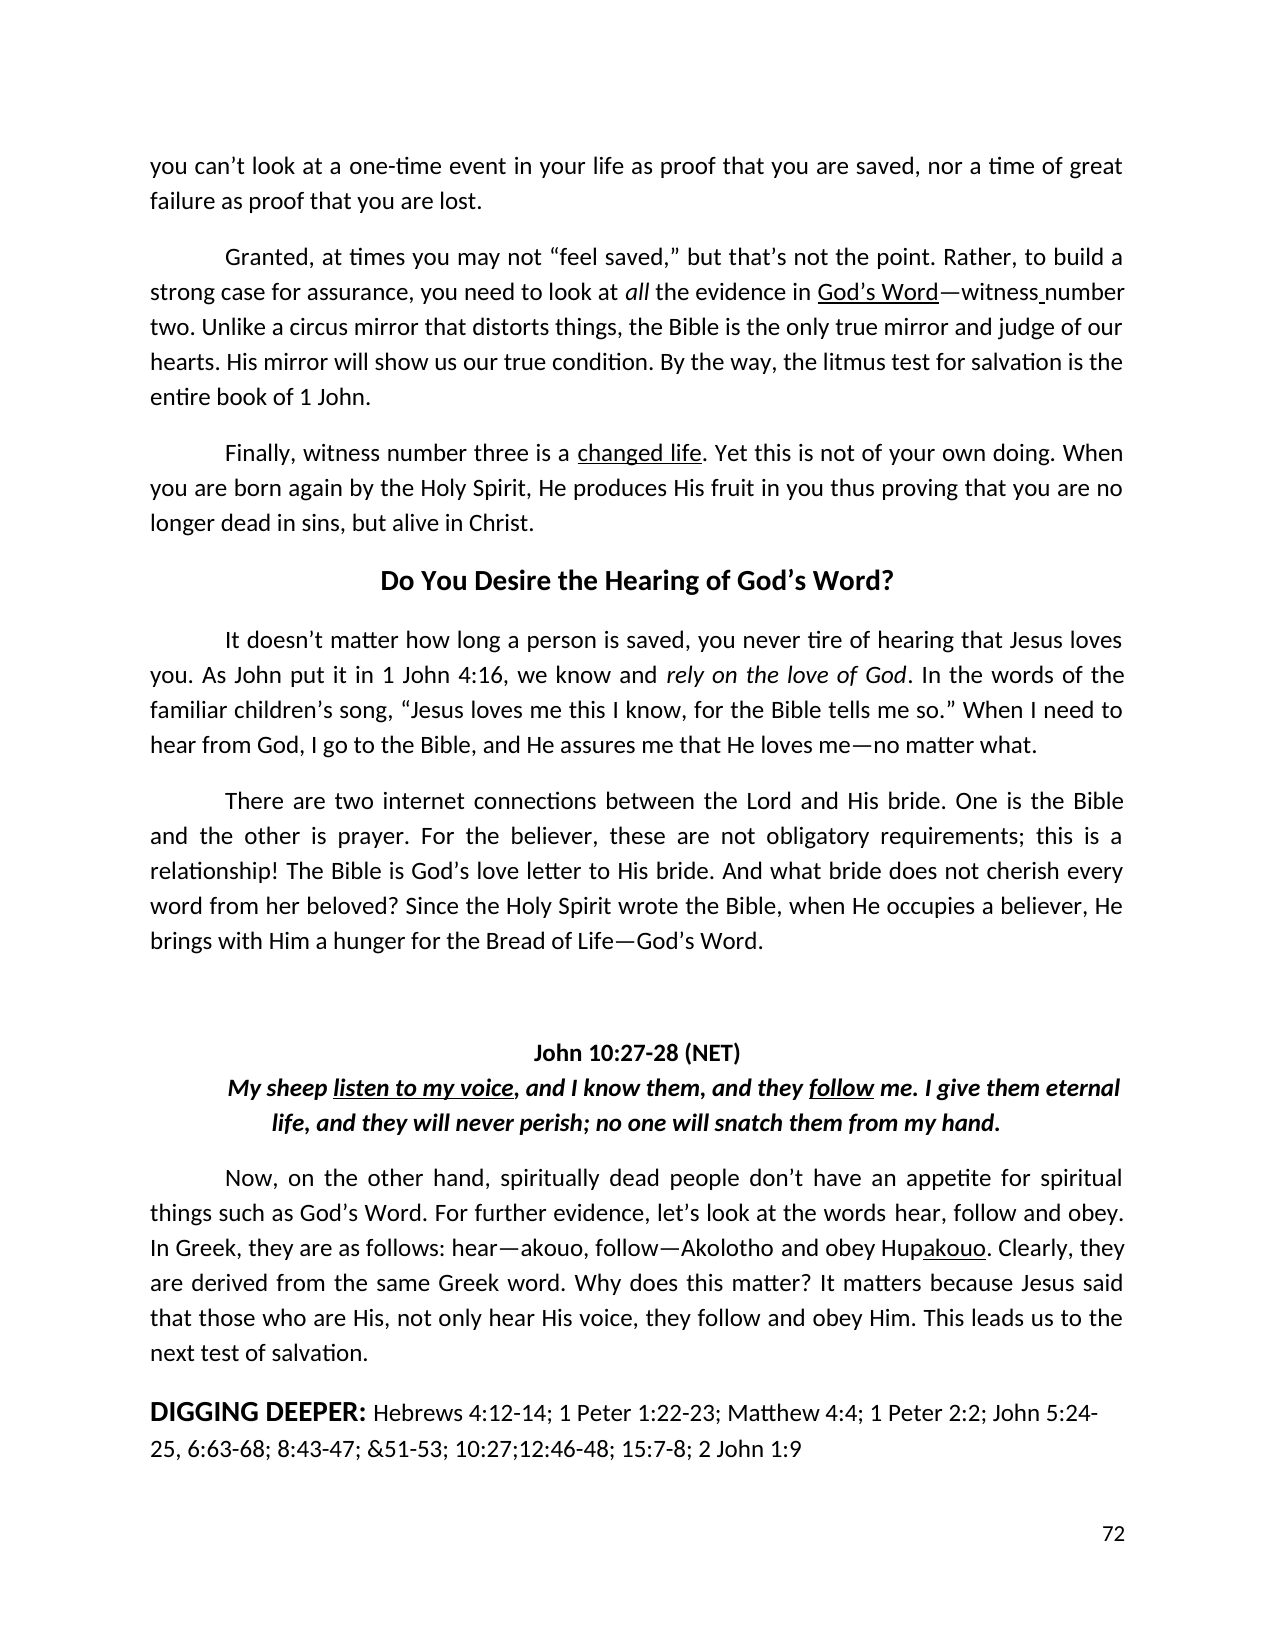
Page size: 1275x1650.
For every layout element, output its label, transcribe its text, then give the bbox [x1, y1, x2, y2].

text Now, on the other hand, spiritually dead people don’t have an appetite for spiritual things such as God’s Word. For further evidence, let’s look at the words hear, follow and obey. In Greek, they are as follows: hear—akouo, follow—Akolotho and obey Hupakouo. Clearly, they are derived from the same Greek word. Why does this matter? It matters because Jesus said that those who are His, not only hear His voice, they follow and obey Him. This leads us to the next test of salvation. [150, 1163, 1125, 1368]
text Granted, at times you may not “feel saved,” but that’s not the point. Rather, to build a strong case for assurance, you need to look at all the evidence in God’s Word—witness number two. Unlike a circus mirror that distorts things, the Bible is the only true mirror and judge of our hearts. His mirror will show us our true condition. By the way, the litmus test for salvation is the entire book of 1 John. [150, 241, 1125, 411]
text John 10:27-28 (NET) [150, 1037, 1125, 1067]
list DIGGING DEEPER: Hebrews 4:12-14; 1 Peter 1:22-23; Matthew 4:4; 1 Peter 2:2; John 5:24-25, 6:63-68; 8:43-47; &51-53; 10:27;12:46-48; 15:7-8; 2 John 1:9 [150, 1393, 1125, 1464]
text It doesn’t matter how long a person is saved, you never tire of hearing that Jesus loves you. As John put it in 1 John 4:16, we know and rely on the love of God. In the words of the familiar children’s song, “Jesus loves me this I know, for the Bible tells me so.” When I need to hear from God, I go to the Bible, and He assures me that He loves me—no matter what. [150, 624, 1125, 760]
text Do You Desire the Hearing of God’s Word? [150, 562, 1125, 598]
text Finally, witness number three is a changed life. Yet this is not of your own doing. When you are born again by the Holy Spirit, He produces His fruit in you thus proving that you are no longer dead in sins, but alive in Christ. [150, 437, 1125, 537]
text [150, 150, 1125, 216]
text My sheep listen to my voice, and I know them, and they follow me. I give 67 them eternal life, and they will never perish;68 no one will snatch 69 them from my hand. [150, 1072, 1125, 1137]
text There are two internet connections between the Lord and His bride. One is the Bible and the other is prayer. For the believer, these are not obligatory requirements; this is a relationship! The Bible is God’s love letter to His bride. And what bride does not cherish every word from her beloved? Since the Holy Spirit wrote the Bible, when He occupies a believer, He brings with Him a hunger for the Bread of Life—God’s Word. [150, 785, 1125, 956]
